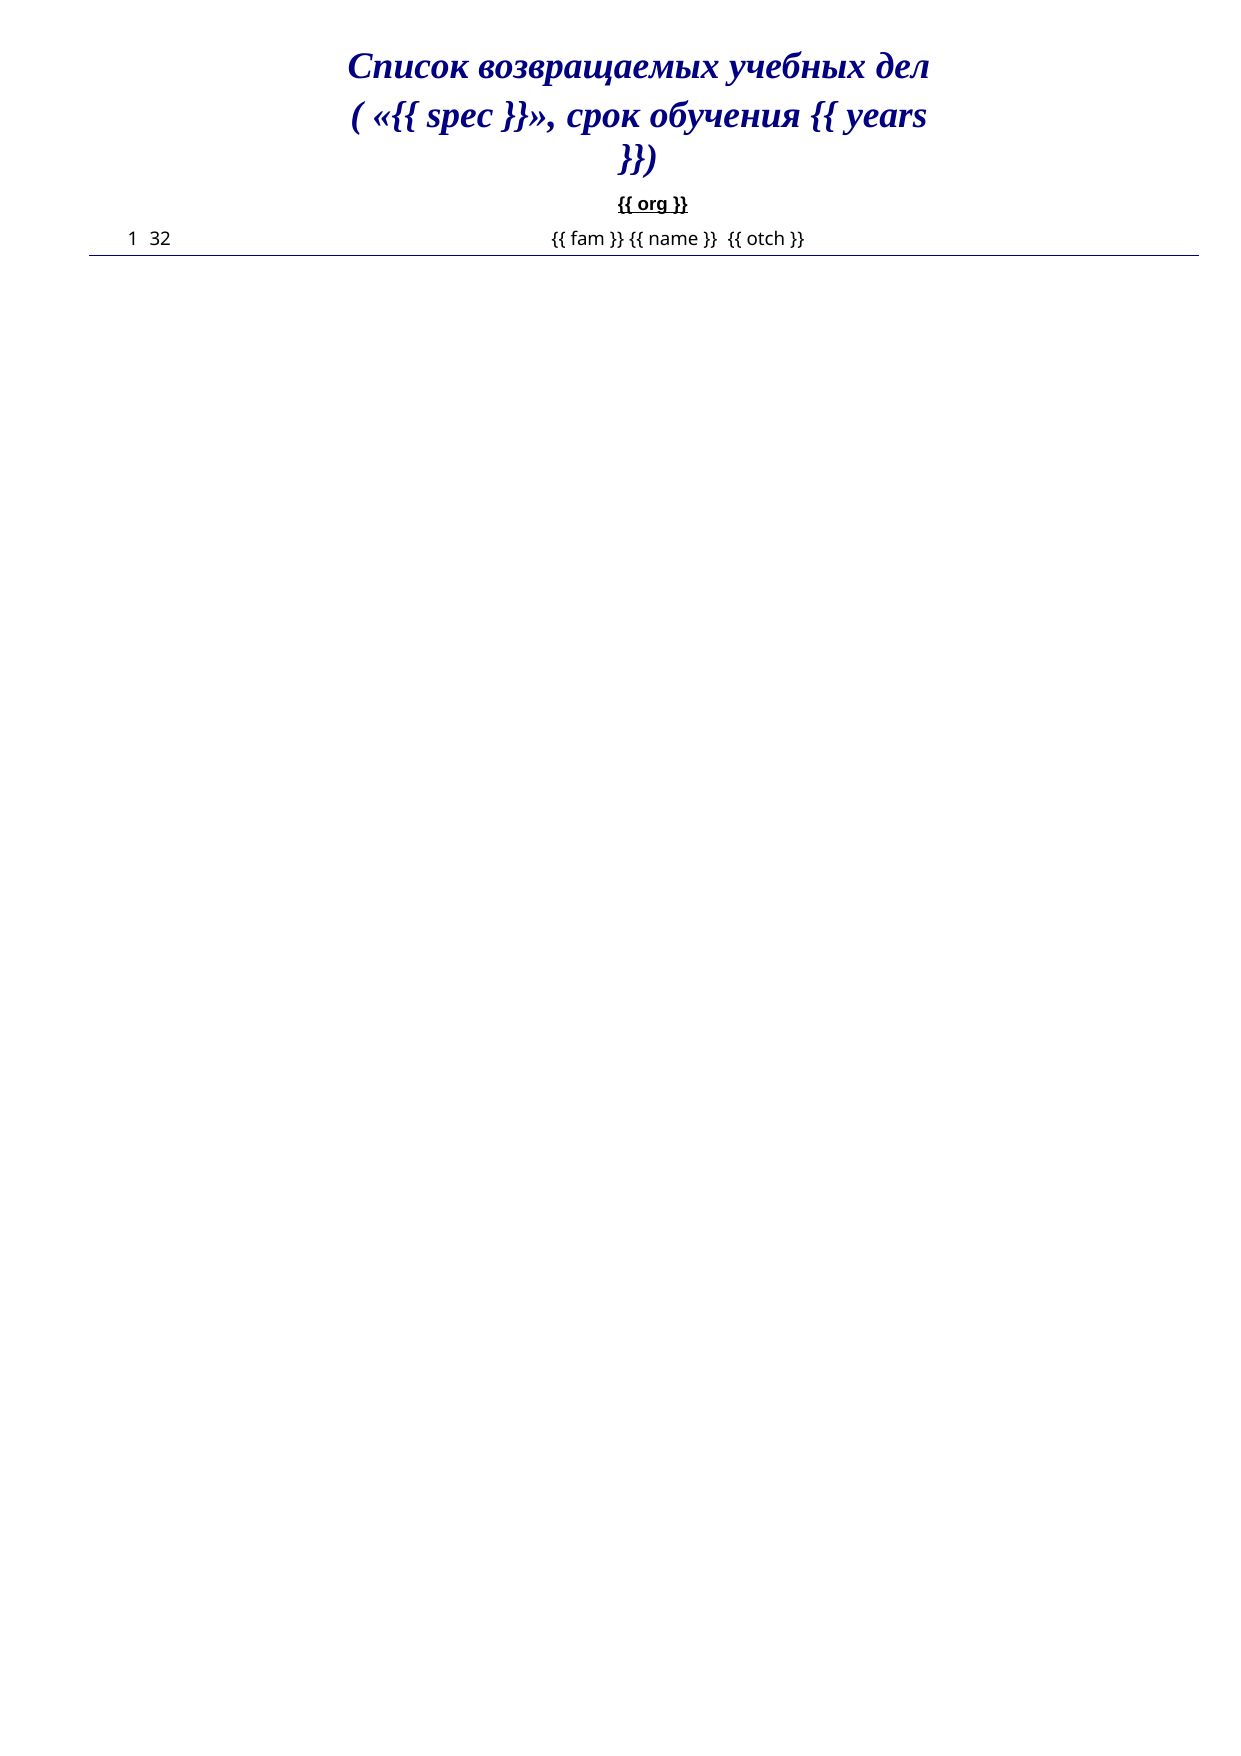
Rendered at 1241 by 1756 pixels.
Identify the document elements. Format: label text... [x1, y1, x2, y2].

table_header 1 [89, 229, 143, 255]
text {{ org }} [346, 193, 959, 214]
table_header {{ fam }} {{ name }} {{ otch }} [361, 229, 1199, 255]
title ( «{{ spec }}», срок обучения {{ years }}) [346, 93, 932, 179]
title Список возвращаемых учебных дел [346, 43, 932, 87]
table_header 32 [144, 229, 361, 255]
